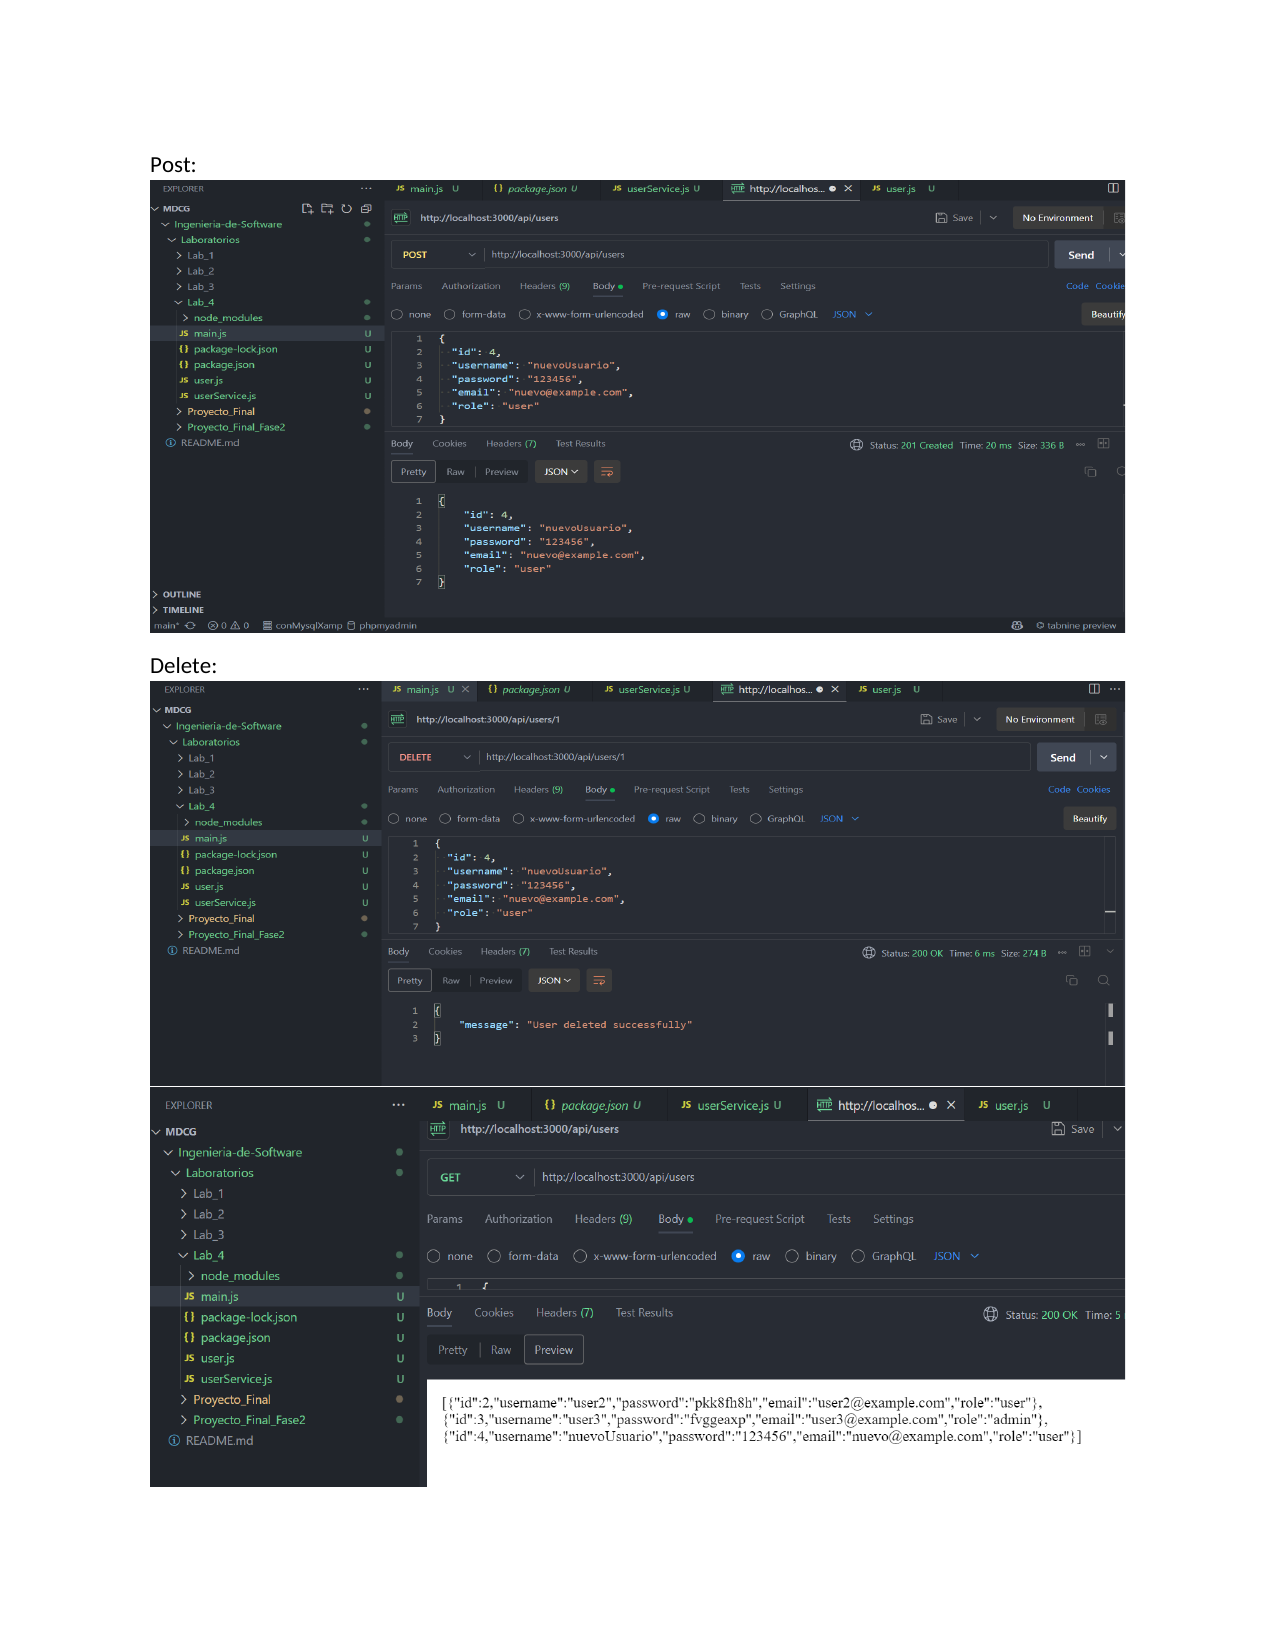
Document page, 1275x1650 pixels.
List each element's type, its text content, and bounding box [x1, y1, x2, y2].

picture [150, 1087, 1125, 1487]
picture [150, 180, 1125, 633]
text Post: [150, 150, 1125, 180]
picture [150, 681, 1125, 1086]
text Delete: [150, 652, 1125, 681]
